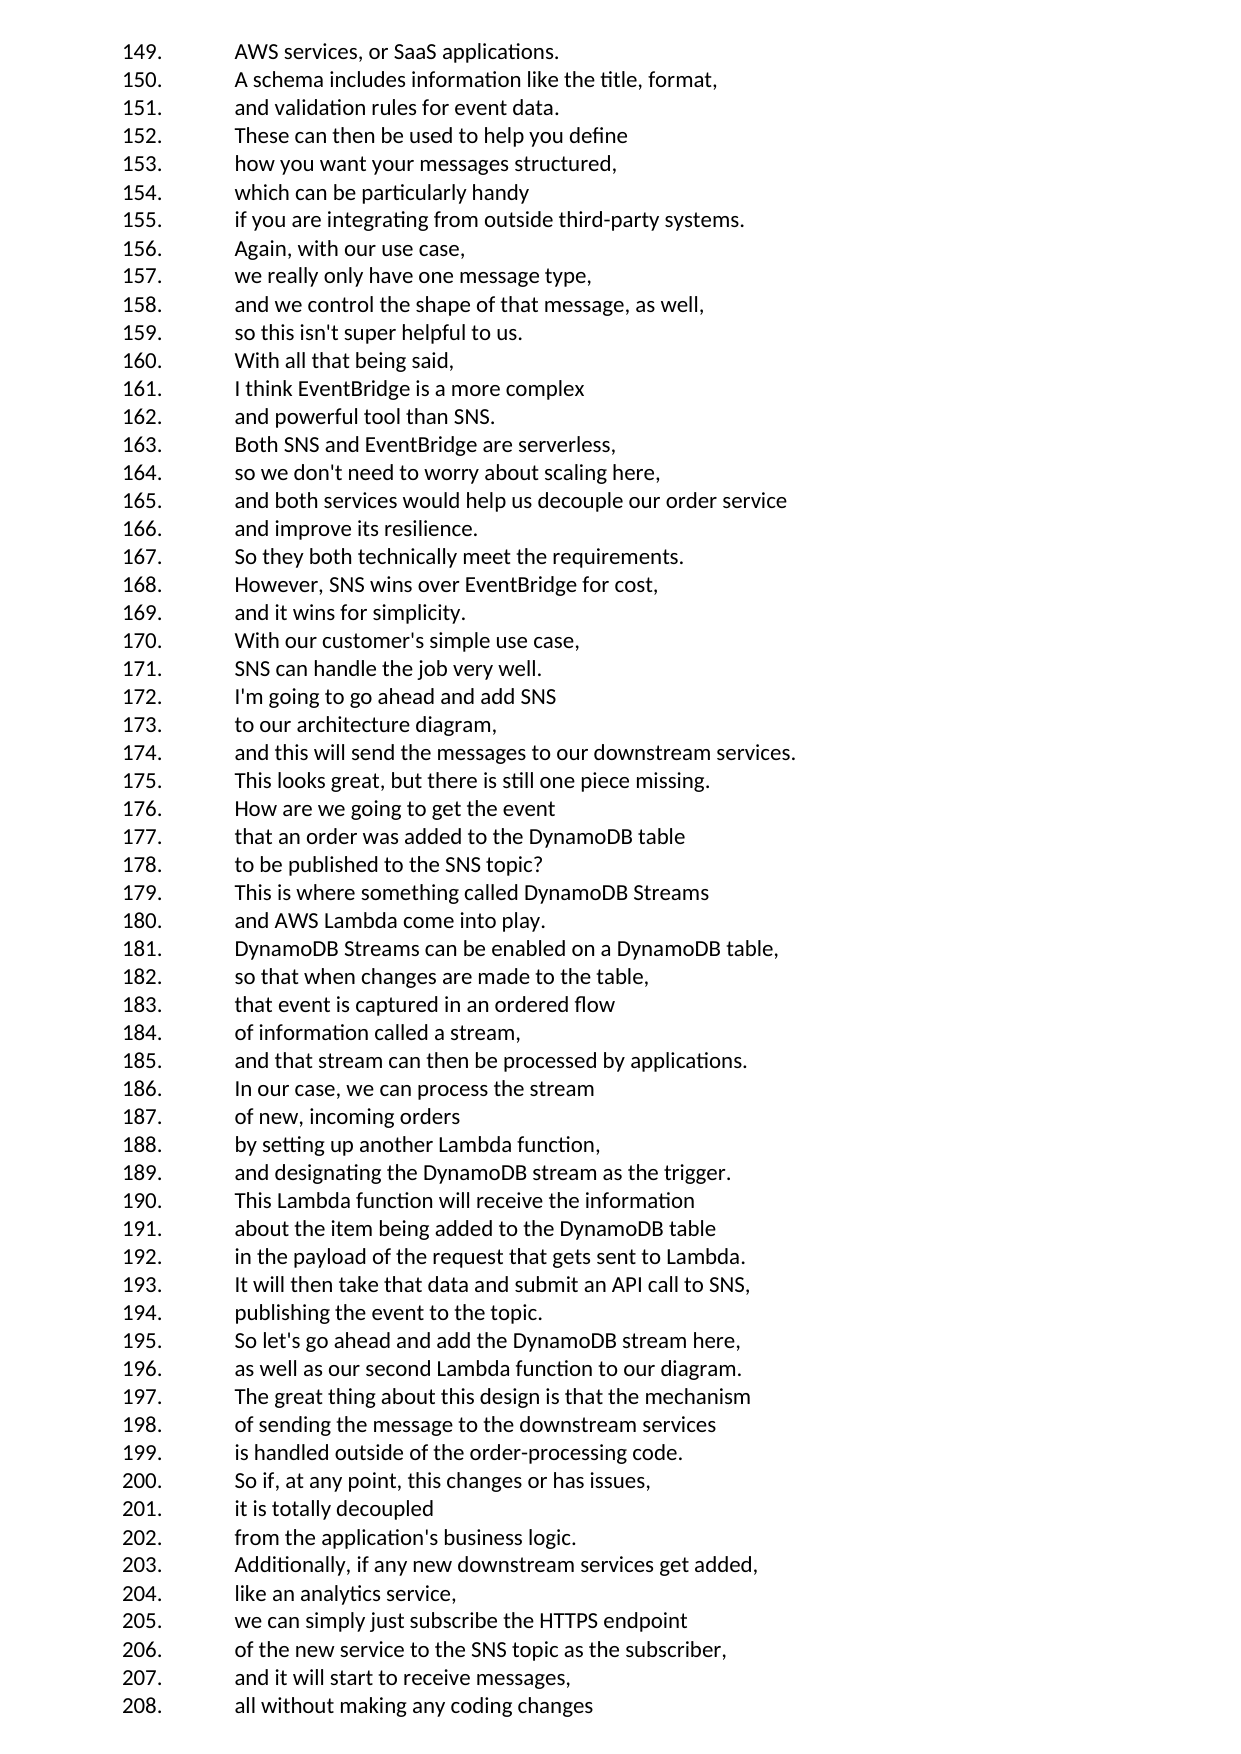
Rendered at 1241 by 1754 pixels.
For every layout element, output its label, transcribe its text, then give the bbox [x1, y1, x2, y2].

list So if, at any point, this changes or has issues, [122, 1467, 1200, 1494]
list all without making any coding changes [122, 1691, 1200, 1719]
list Again, with our use case, [122, 234, 1200, 262]
list that an order was added to the DynamoDB table [122, 822, 1200, 850]
list With our customer's simple use case, [122, 626, 1200, 654]
list and AWS Lambda come into play. [122, 906, 1200, 934]
list It will then take that data and submit an API call to SNS, [122, 1270, 1200, 1298]
list In our case, we can process the stream [122, 1074, 1200, 1102]
list AWS services, or SaaS applications. [122, 37, 1200, 66]
list and improve its resilience. [122, 514, 1200, 542]
list in the payload of the request that gets sent to Lambda. [122, 1242, 1200, 1270]
list like an analytics service, [122, 1579, 1200, 1607]
list we really only have one message type, [122, 262, 1200, 290]
list of information called a stream, [122, 1018, 1200, 1046]
list Additionally, if any new downstream services get added, [122, 1551, 1200, 1579]
list so this isn't super helpful to us. [122, 318, 1200, 346]
list and it will start to receive messages, [122, 1663, 1200, 1691]
list publishing the event to the topic. [122, 1298, 1200, 1326]
list to our architecture diagram, [122, 710, 1200, 738]
list if you are integrating from outside third-party systems. [122, 206, 1200, 234]
list from the application's business logic. [122, 1523, 1200, 1551]
list and designating the DynamoDB stream as the trigger. [122, 1158, 1200, 1186]
list so that when changes are made to the table, [122, 962, 1200, 990]
list about the item being added to the DynamoDB table [122, 1214, 1200, 1242]
list and it wins for simplicity. [122, 598, 1200, 626]
list This Lambda function will receive the information [122, 1186, 1200, 1214]
list how you want your messages structured, [122, 149, 1200, 178]
list it is totally decoupled [122, 1494, 1200, 1523]
list by setting up another Lambda function, [122, 1130, 1200, 1158]
list of new, incoming orders [122, 1102, 1200, 1130]
list This is where something called DynamoDB Streams [122, 878, 1200, 906]
list With all that being said, [122, 346, 1200, 374]
list A schema includes information like the title, format, [122, 66, 1200, 93]
list to be published to the SNS topic? [122, 850, 1200, 878]
list as well as our second Lambda function to our diagram. [122, 1354, 1200, 1382]
list so we don't need to worry about scaling here, [122, 458, 1200, 486]
list So they both technically meet the requirements. [122, 542, 1200, 570]
list DynamoDB Streams can be enabled on a DynamoDB table, [122, 934, 1200, 962]
list This looks great, but there is still one piece missing. [122, 766, 1200, 794]
list of the new service to the SNS topic as the subscriber, [122, 1635, 1200, 1663]
list I'm going to go ahead and add SNS [122, 682, 1200, 710]
list and both services would help us decouple our order service [122, 486, 1200, 514]
list that event is captured in an ordered flow [122, 990, 1200, 1018]
list However, SNS wins over EventBridge for cost, [122, 570, 1200, 598]
list of sending the message to the downstream services [122, 1411, 1200, 1438]
list The great thing about this design is that the mechanism [122, 1382, 1200, 1411]
list and that stream can then be processed by applications. [122, 1046, 1200, 1074]
list So let's go ahead and add the DynamoDB stream here, [122, 1326, 1200, 1354]
list and this will send the messages to our downstream services. [122, 738, 1200, 766]
list and powerful tool than SNS. [122, 402, 1200, 430]
list and we control the shape of that message, as well, [122, 290, 1200, 318]
list and validation rules for event data. [122, 93, 1200, 122]
list I think EventBridge is a more complex [122, 374, 1200, 402]
list How are we going to get the event [122, 794, 1200, 822]
list we can simply just subscribe the HTTPS endpoint [122, 1607, 1200, 1635]
list Both SNS and EventBridge are serverless, [122, 430, 1200, 458]
list is handled outside of the order-processing code. [122, 1438, 1200, 1467]
list which can be particularly handy [122, 178, 1200, 206]
list SNS can handle the job very well. [122, 654, 1200, 682]
list These can then be used to help you define [122, 122, 1200, 149]
